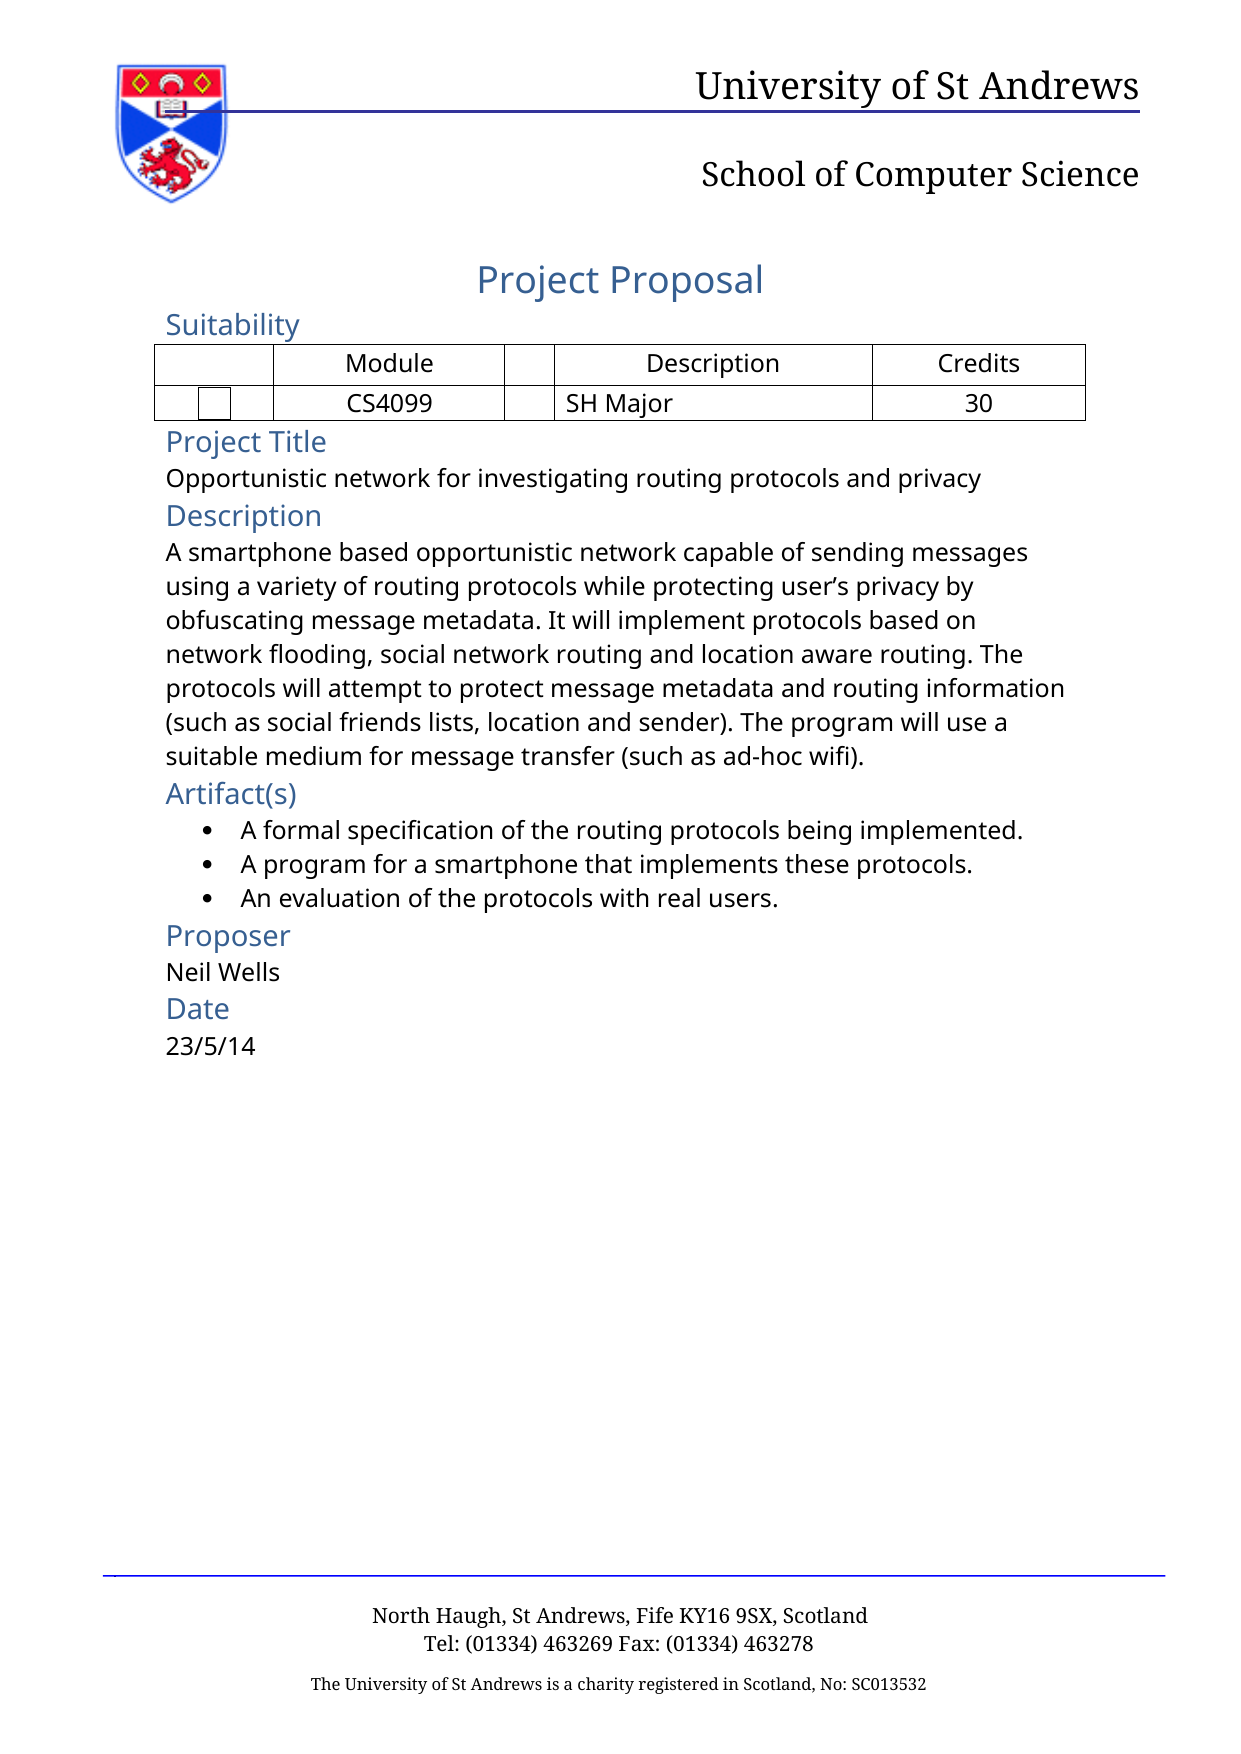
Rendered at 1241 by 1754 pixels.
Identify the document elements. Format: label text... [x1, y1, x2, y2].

table_header [155, 345, 273, 385]
table_cell 30 [873, 386, 1085, 420]
text Suitability [165, 304, 1075, 344]
text A smartphone based opportunistic network capable of sending messages using a variety of routing protocols while protecting user’s privacy by obfuscating message metadata. It will implement protocols based on network flooding, social network routing and location aware routing. The protocols will attempt to protect message metadata and routing information (such as social friends lists, location and sender). The program will use a suitable medium for message transfer (such as ad-hoc wifi). [165, 534, 1075, 773]
table_cell SH Major [555, 386, 872, 420]
text Opportunistic network for investigating routing protocols and privacy [165, 461, 1075, 495]
list A formal specification of the routing protocols being implemented. [203, 813, 1075, 847]
text Proposer [165, 915, 1075, 954]
text Project Proposal [165, 253, 1075, 304]
text Artifact(s) [165, 773, 1075, 813]
list A program for a smartphone that implements these protocols. [203, 847, 1075, 881]
text 23/5/14 [165, 1028, 1075, 1062]
text Project Title [165, 421, 1075, 461]
table_cell [505, 386, 554, 420]
table_header Credits [873, 345, 1085, 385]
list An evaluation of the protocols with real users. [203, 881, 1075, 915]
text Description [165, 495, 1075, 534]
text Neil Wells [165, 954, 1075, 988]
text Date [165, 988, 1075, 1028]
table_cell [155, 386, 273, 420]
table_header Module [274, 345, 504, 385]
table_header Description [555, 345, 872, 385]
table_header [505, 345, 554, 385]
table_cell CS4099 [274, 386, 504, 420]
picture [112, 58, 232, 209]
